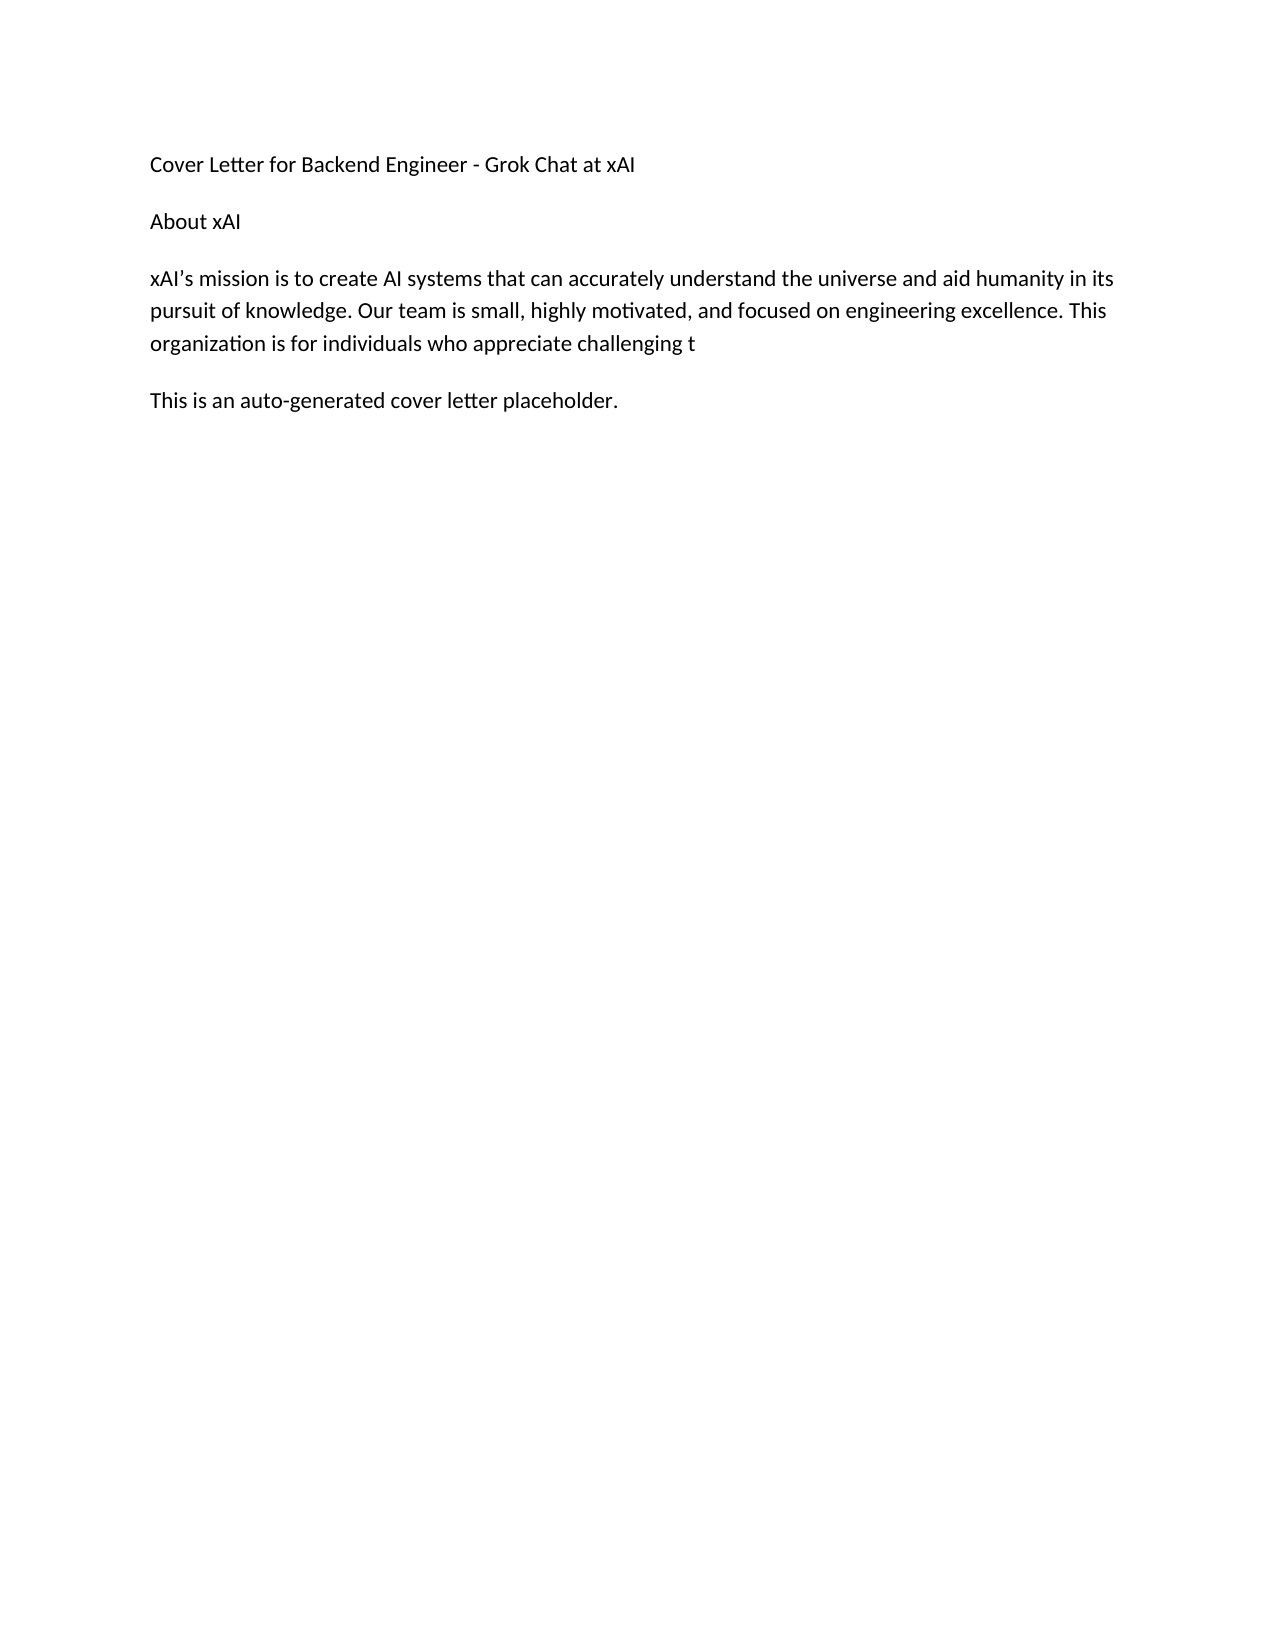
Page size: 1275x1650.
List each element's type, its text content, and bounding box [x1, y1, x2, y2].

text About xAI [150, 207, 1125, 235]
text This is an auto-generated cover letter placeholder. [150, 386, 1125, 414]
text xAI’s mission is to create AI systems that can accurately understand the universe and aid humanity in its pursuit of knowledge. Our team is small, highly motivated, and focused on engineering excellence. This organization is for individuals who appreciate challenging t [150, 264, 1125, 357]
text Cover Letter for Backend Engineer - Grok Chat at xAI [150, 150, 1125, 178]
